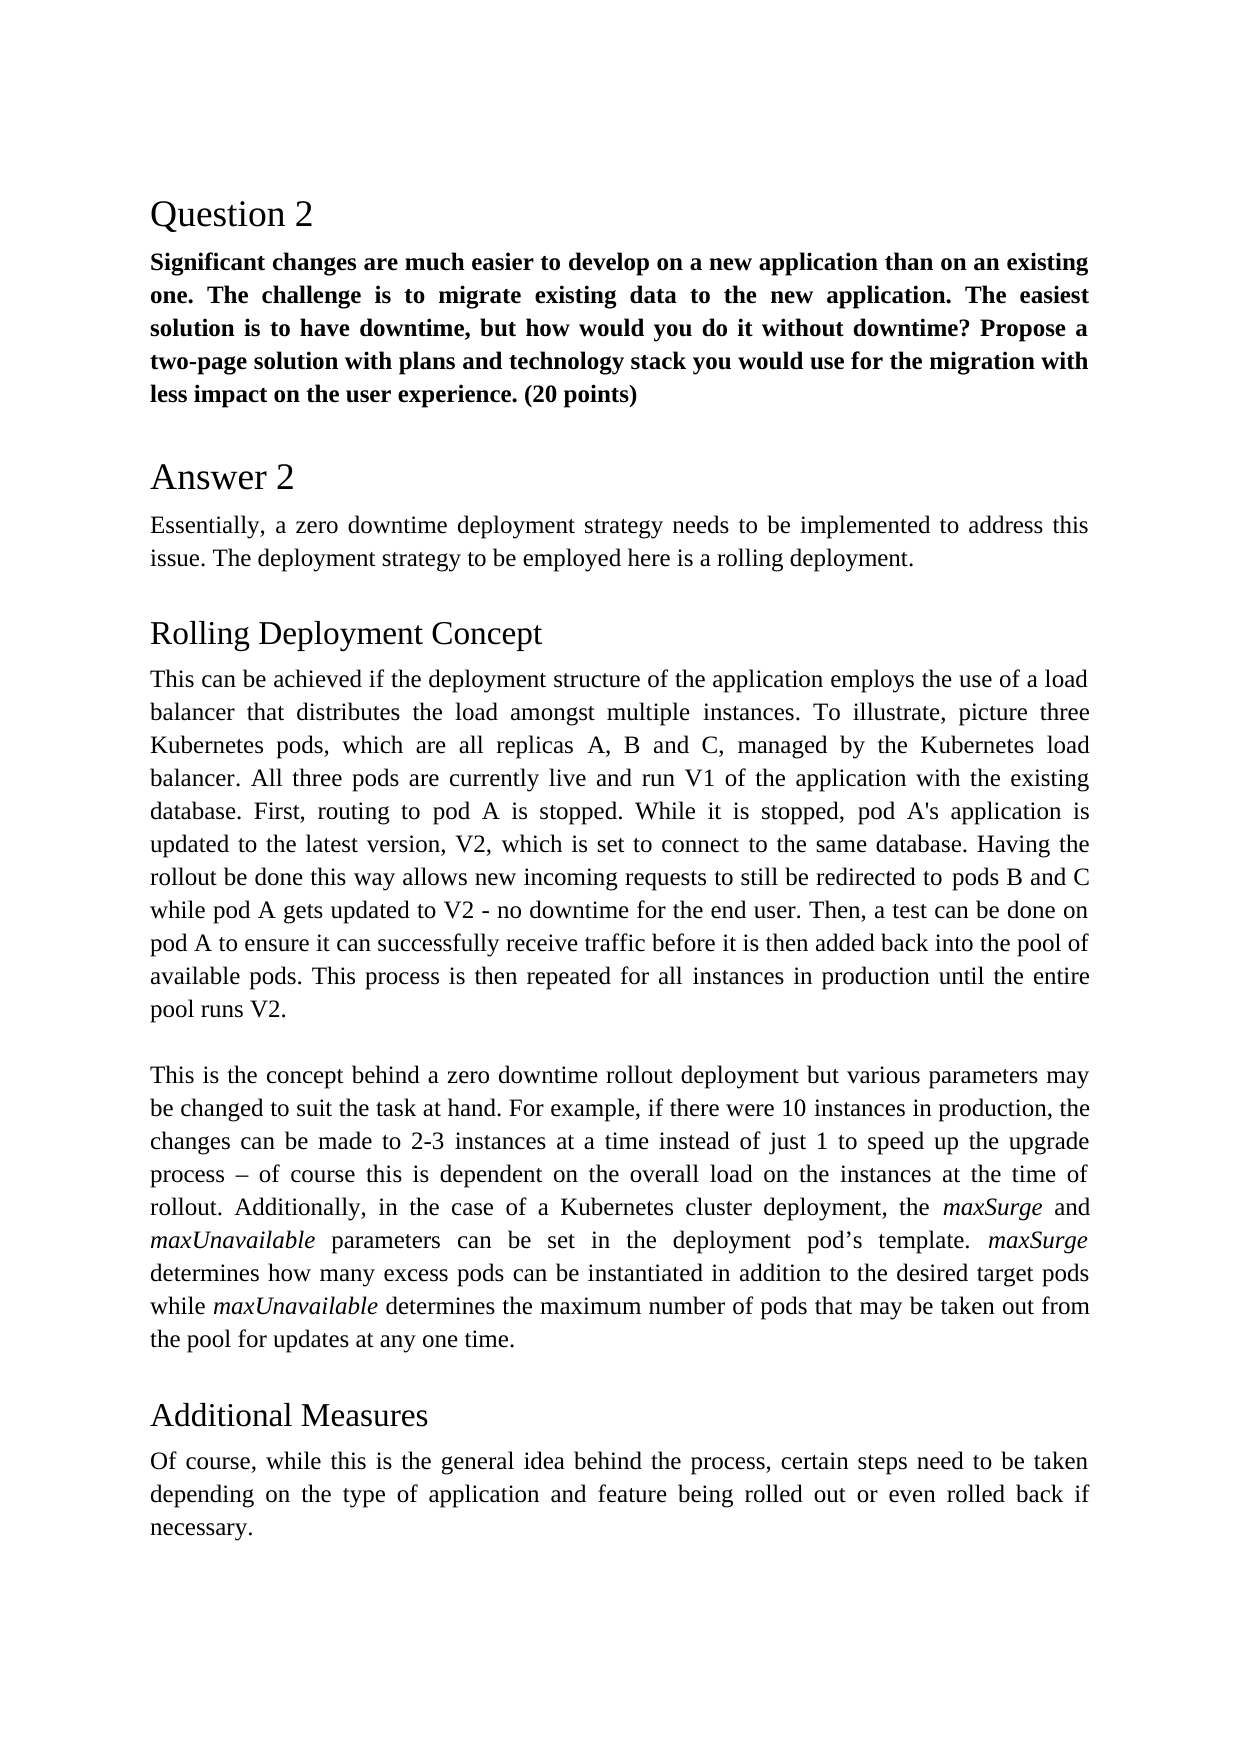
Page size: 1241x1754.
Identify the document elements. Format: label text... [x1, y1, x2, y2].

text This can be achieved if the deployment structure of the application employs the use of a load balancer that distributes the load amongst multiple instances. To illustrate, picture three Kubernetes pods, which are all replicas A, B and C, managed by the Kubernetes load balancer. All three pods are currently live and run V1 of the application with the existing database. First, routing to pod A is stopped. While it is stopped, pod A's application is updated to the latest version, V2, which is set to connect to the same database. Having the rollout be done this way allows new incoming requests to still be redirected to pods B and C while pod A gets updated to V2 - no downtime for the end user. Then, a test can be done on pod A to ensure it can successfully receive traffic before it is then added back into the pool of available pods. This process is then repeated for all instances in production until the entire pool runs V2. [150, 664, 1090, 1023]
text Essentially, a zero downtime deployment strategy needs to be implemented to address this issue. The deployment strategy to be employed here is a rolling deployment. [150, 510, 1090, 571]
text Significant changes are much easier to develop on a new application than on an existing one. The challenge is to migrate existing data to the new application. The easiest solution is to have downtime, but how would you do it without downtime? Propose a two-page solution with plans and technology stack you would use for the migration with less impact on the user experience. (20 points) [150, 247, 1090, 408]
subtitle Rolling Deployment Concept [150, 613, 1090, 652]
text This is the concept behind a zero downtime rollout deployment but various parameters may be changed to suit the task at hand. For example, if there were 10 instances in production, the changes can be made to 2-3 instances at a time instead of just 1 to speed up the upgrade process – of course this is dependent on the overall load on the instances at the time of rollout. Additionally, in the case of a Kubernetes cluster deployment, the maxSurge and maxUnavailable parameters can be set in the deployment pod’s template. maxSurge determines how many excess pods can be instantiated in addition to the desired target pods while maxUnavailable determines the maximum number of pods that may be taken out from the pool for updates at any one time. [150, 1060, 1090, 1353]
subtitle Answer 2 [150, 454, 1090, 497]
subtitle Question 2 [150, 192, 1090, 235]
subtitle Additional Measures [150, 1395, 1090, 1433]
text Of course, while this is the general idea behind the process, certain steps need to be taken depending on the type of application and feature being rolled out or even rolled back if necessary. [150, 1446, 1090, 1541]
